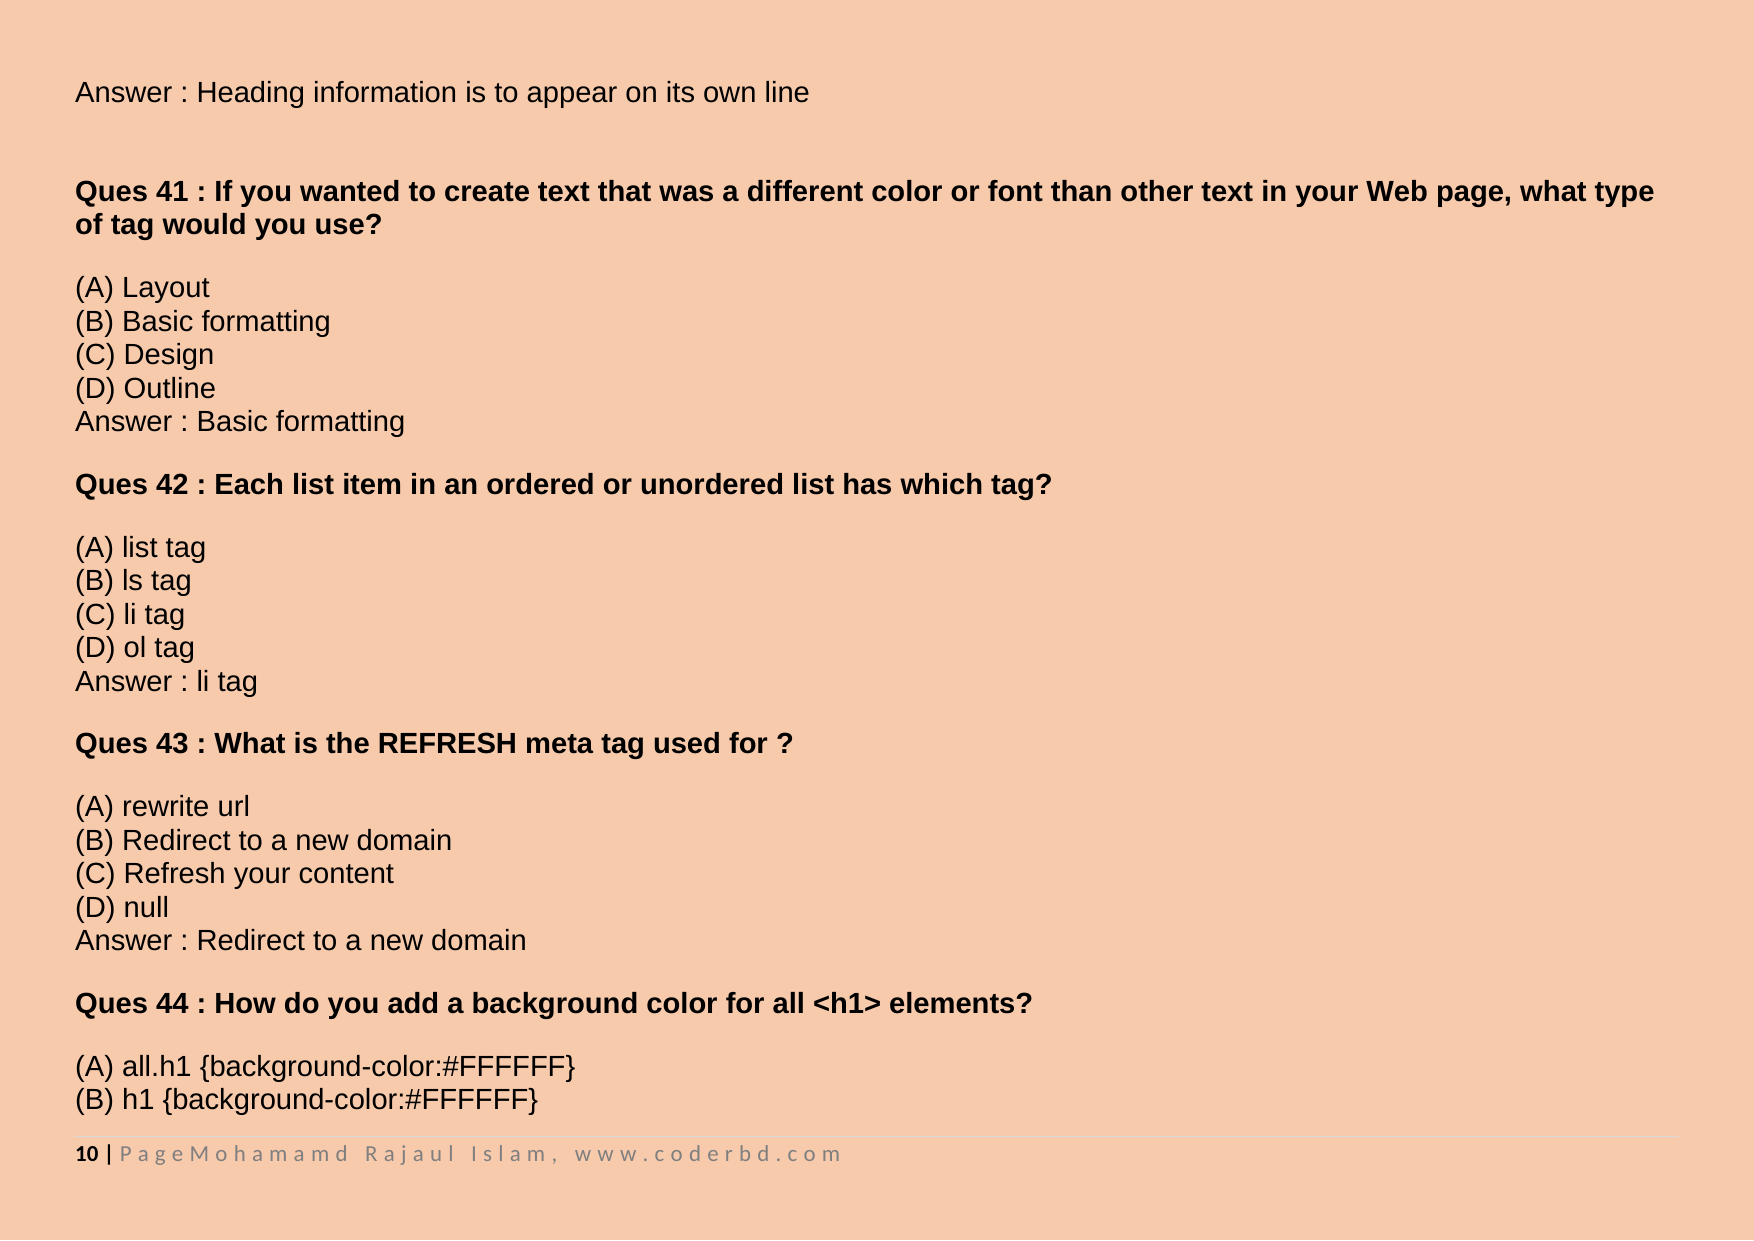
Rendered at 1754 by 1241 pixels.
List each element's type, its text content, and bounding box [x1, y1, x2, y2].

text (B) h1 {background-color:#FFFFFF} [75, 1082, 1679, 1116]
text Answer : Basic formatting [75, 404, 1679, 438]
text (B) Redirect to a new domain [75, 823, 1679, 856]
text (C) li tag [75, 597, 1679, 630]
text (D) null [75, 890, 1679, 923]
text (A) Layout [75, 270, 1679, 304]
text (C) Refresh your content [75, 856, 1679, 890]
text Ques 42 : Each list item in an ordered or unordered list has which tag? [75, 467, 1679, 501]
text Answer : Heading information is to appear on its own line [75, 75, 1679, 108]
text (A) list tag [75, 530, 1679, 563]
text (D) Outline [75, 371, 1679, 404]
text Answer : Redirect to a new domain [75, 923, 1679, 957]
text Ques 41 : If you wanted to create text that was a different color or font than other text in your Web page, what type of tag would you use? [75, 174, 1679, 241]
text Ques 43 : What is the REFRESH meta tag used for ? [75, 727, 1679, 760]
text (A) all.h1 {background-color:#FFFFFF} [75, 1049, 1679, 1082]
text Ques 44 : How do you add a background color for all <h1> elements? [75, 986, 1679, 1020]
text (B) ls tag [75, 563, 1679, 597]
text (C) Design [75, 337, 1679, 371]
text Answer : li tag [75, 664, 1679, 697]
text (B) Basic formatting [75, 304, 1679, 337]
text (D) ol tag [75, 630, 1679, 664]
text (A) rewrite url [75, 789, 1679, 823]
